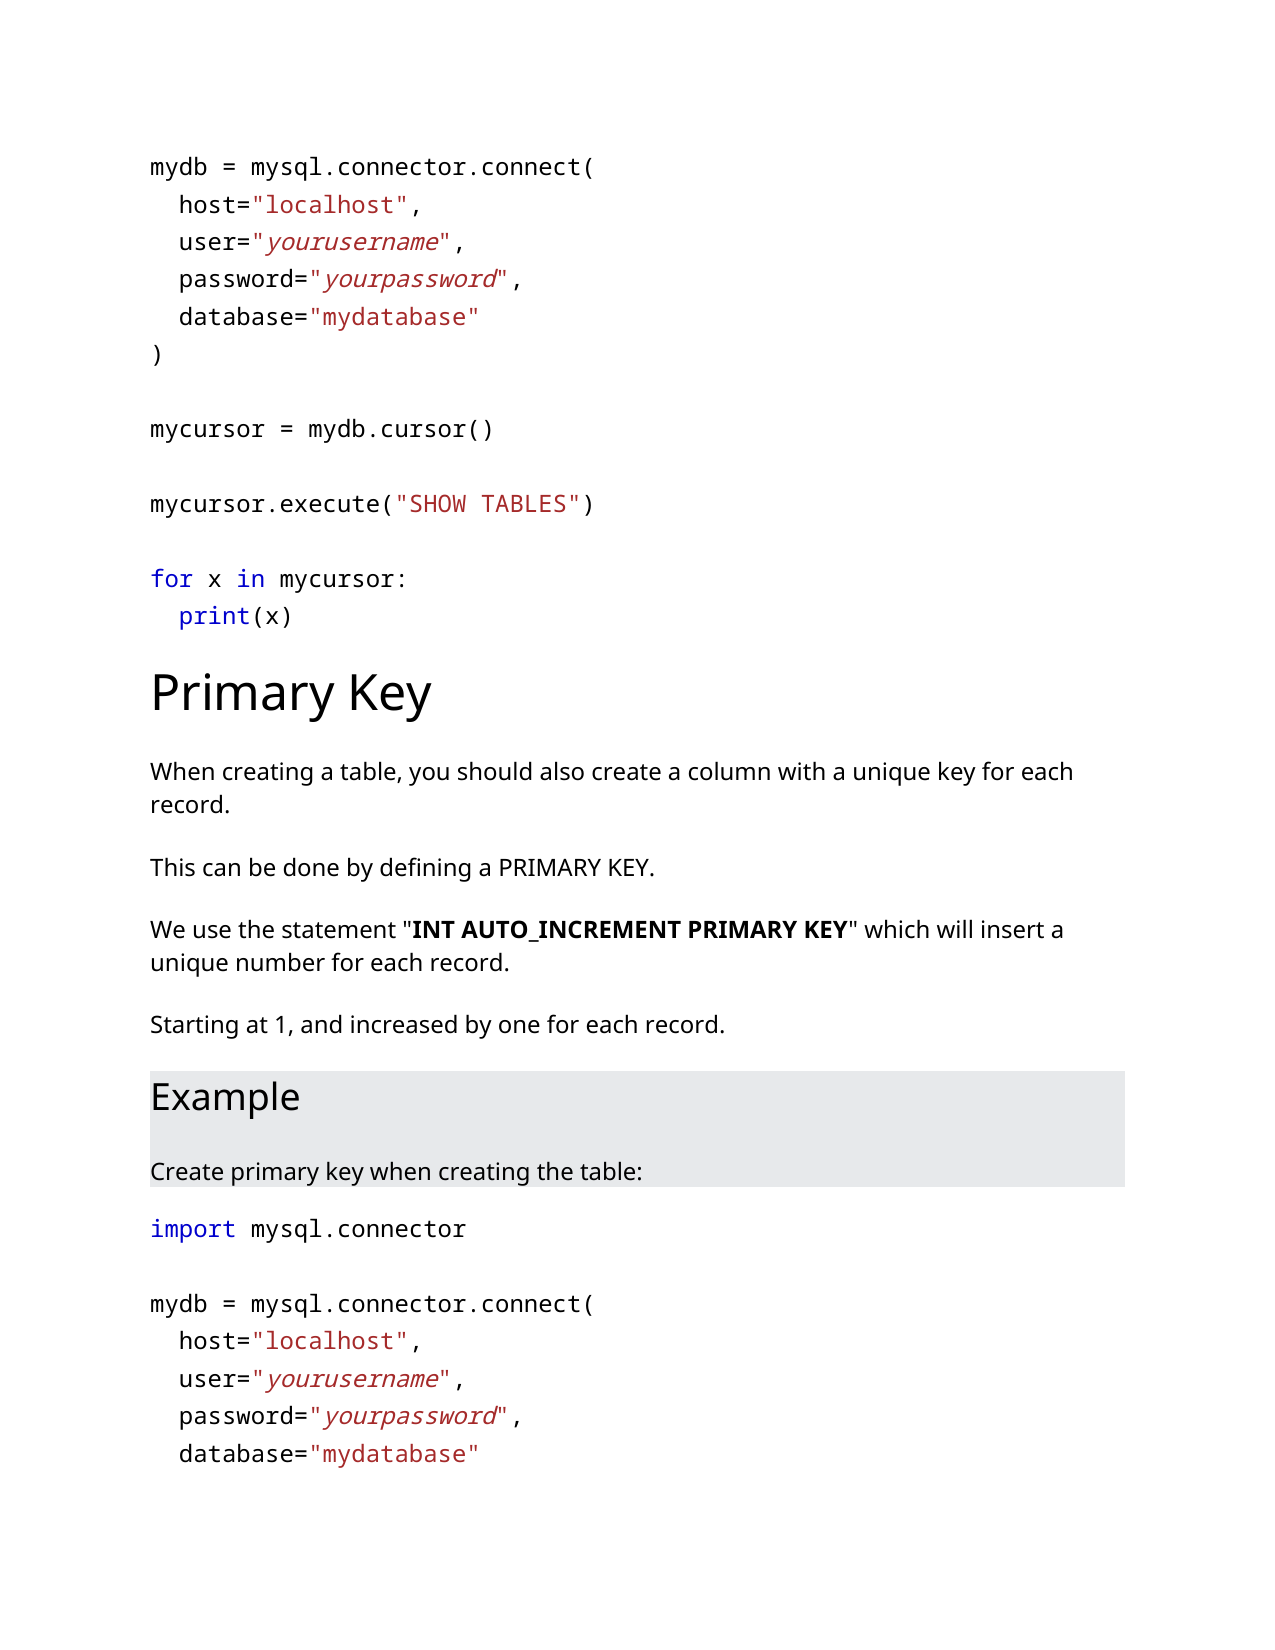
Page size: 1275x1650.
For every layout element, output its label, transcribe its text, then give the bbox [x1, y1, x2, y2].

text Create primary key when creating the table: [150, 1154, 1125, 1187]
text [150, 1212, 1125, 1469]
text Starting at 1, and increased by one for each record. [150, 1008, 1125, 1041]
text This can be done by defining a PRIMARY KEY. [150, 850, 1125, 883]
subtitle Example [150, 1071, 1125, 1122]
subtitle Primary Key [150, 657, 1125, 725]
text We use the statement "INT AUTO_INCREMENT PRIMARY KEY" which will insert a unique number for each record. [150, 913, 1125, 978]
text When creating a table, you should also create a column with a unique key for each record. [150, 755, 1125, 820]
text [150, 150, 1125, 631]
